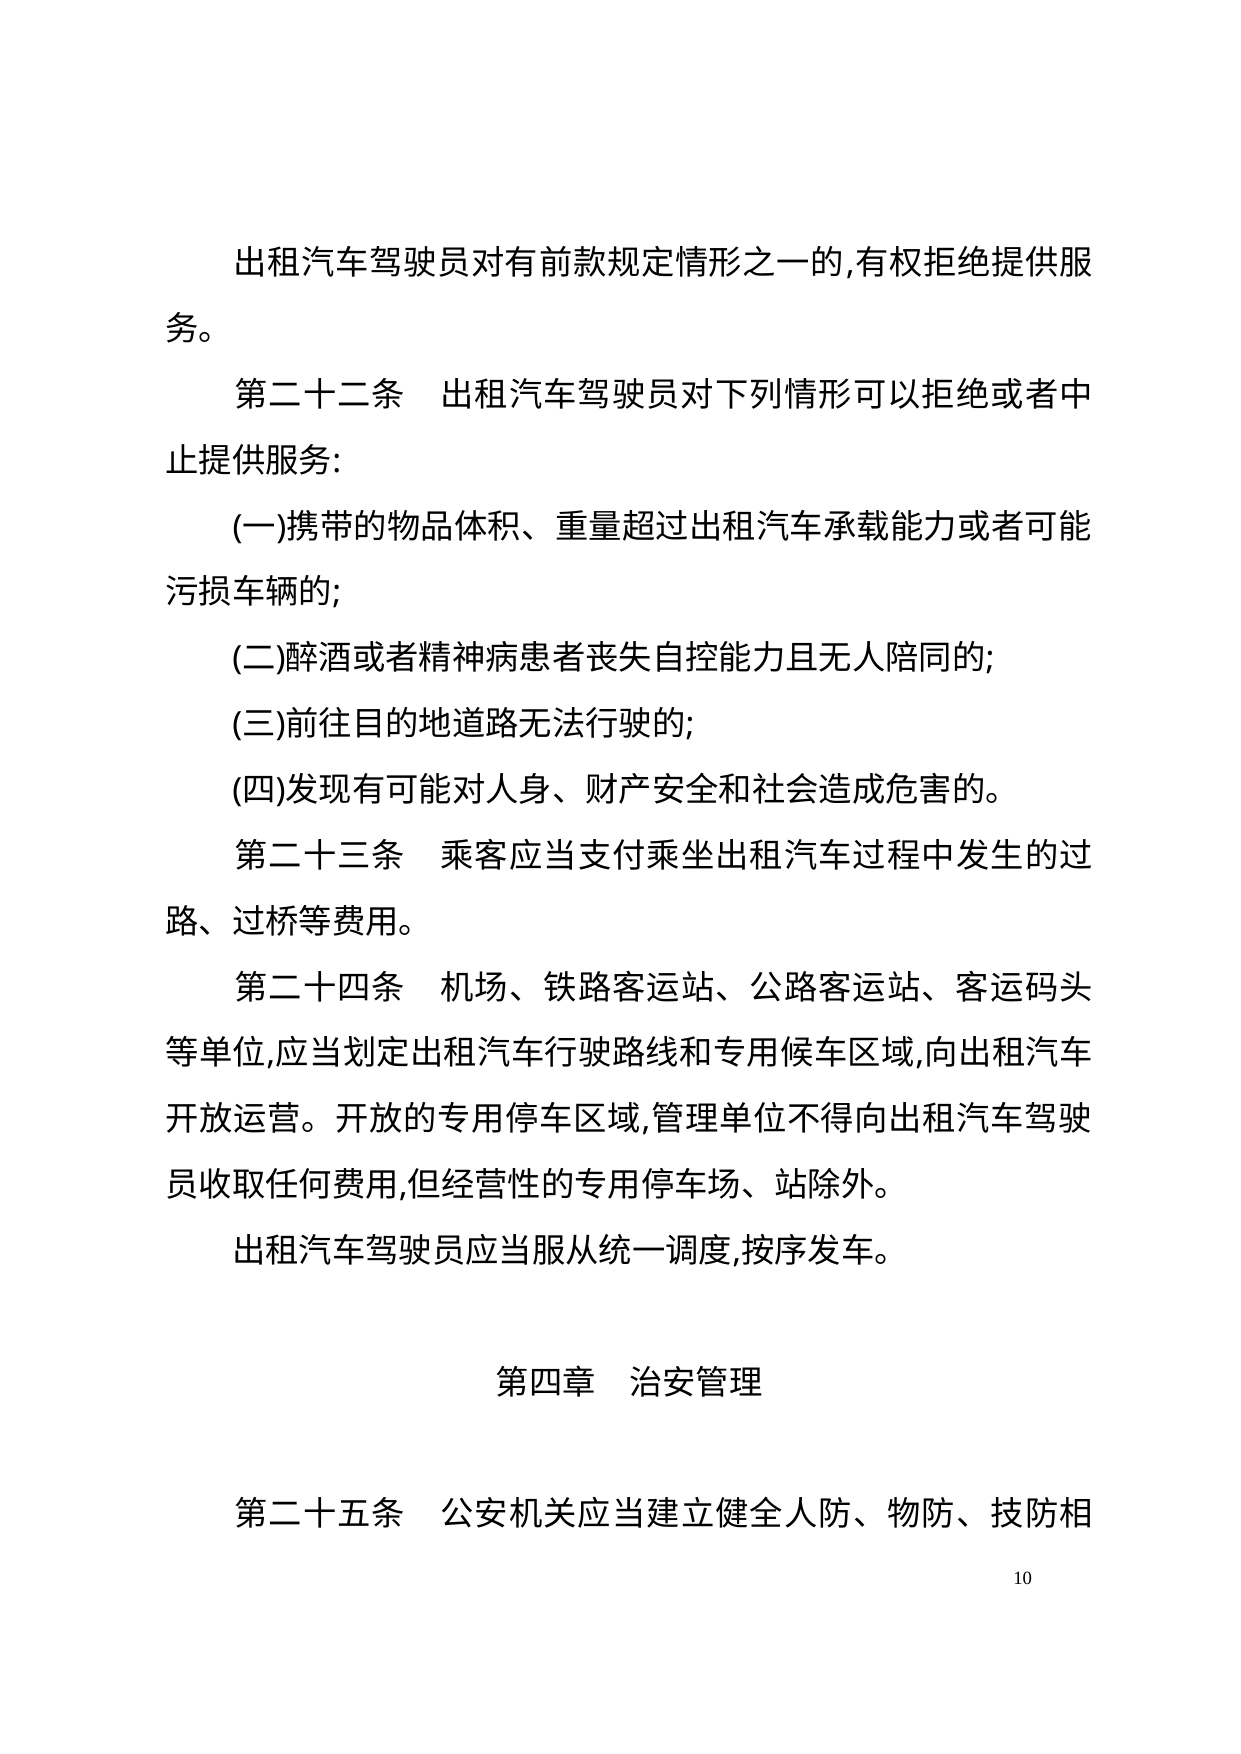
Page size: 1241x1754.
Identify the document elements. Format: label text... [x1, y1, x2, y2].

text 出租汽车驾驶员应当服从统一调度,按序发车。 [165, 1215, 1093, 1281]
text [165, 1478, 1093, 1544]
text (三)前往目的地道路无法行驶的; [165, 688, 1093, 754]
text 第二十二条 出租汽车驾驶员对下列情形可以拒绝或者中止提供服务: [165, 359, 1093, 491]
text (一)携带的物品体积、重量超过出租汽车承载能力或者可能污损车辆的; [165, 491, 1093, 622]
text 出租汽车驾驶员对有前款规定情形之一的,有权拒绝提供服务。 [165, 227, 1093, 359]
text (四)发现有可能对人身、财产安全和社会造成危害的。 [165, 754, 1093, 820]
text 第二十四条 机场、铁路客运站、公路客运站、客运码头等单位,应当划定出租汽车行驶路线和专用候车区域,向出租汽车开放运营。开放的专用停车区域,管理单位不得向出租汽车驾驶员收取任何费用,但经营性的专用停车场、站除外。 [165, 952, 1093, 1215]
text 第二十三条 乘客应当支付乘坐出租汽车过程中发生的过路、过桥等费用。 [165, 820, 1093, 952]
text (二)醉酒或者精神病患者丧失自控能力且无人陪同的; [165, 622, 1093, 688]
text 第四章 治安管理 [165, 1347, 1093, 1412]
